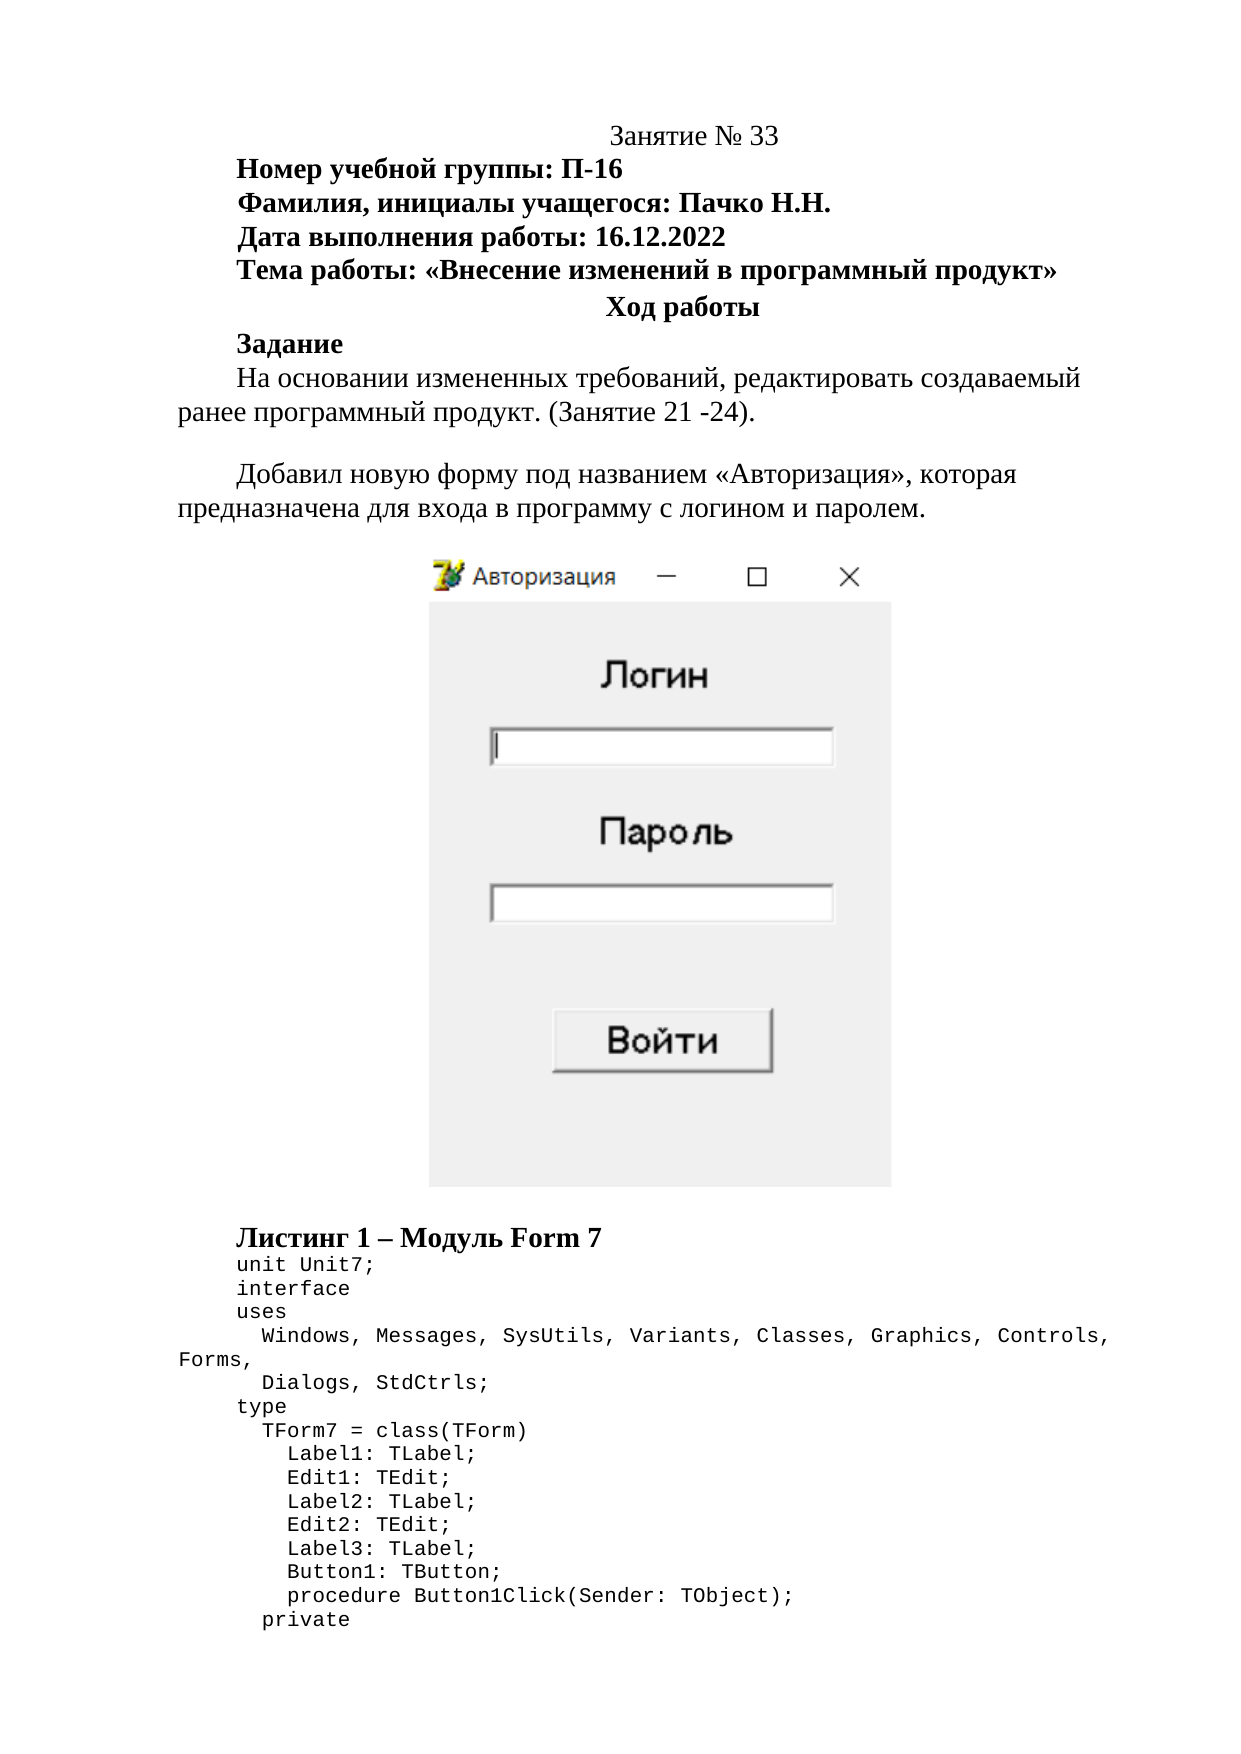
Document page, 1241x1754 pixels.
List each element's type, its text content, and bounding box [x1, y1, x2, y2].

text Листинг 1 – Модуль Form 7 [178, 1221, 1143, 1254]
text Dialogs, StdCtrls; [178, 1372, 1143, 1396]
text На основании измененных требований, редактировать создаваемый ранее программный продукт. (Занятие 21 -24). [177, 360, 1143, 427]
text Label1: TLabel; [178, 1443, 1143, 1467]
text interface [178, 1278, 1143, 1301]
text Фамилия, инициалы учащегося: Пачко Н.Н. [178, 185, 1152, 219]
text Ход работы [177, 289, 1114, 323]
text Дата выполнения работы: 16.12.2022 [178, 219, 1152, 252]
text Button1: TButton; [178, 1562, 1143, 1585]
text unit Unit7; [178, 1254, 1143, 1278]
text TForm7 = class(TForm) [178, 1420, 1143, 1443]
text Label2: TLabel; [178, 1491, 1143, 1514]
text procedure Button1Click(Sender: TObject); [178, 1585, 1143, 1609]
text type [178, 1396, 1143, 1420]
text Windows, Messages, SysUtils, Variants, Classes, Graphics, Controls, Forms, [178, 1325, 1143, 1372]
text Номер учебной группы: П-16 [177, 152, 1152, 185]
picture [429, 552, 892, 1187]
text Занятие № 33 [177, 118, 1152, 152]
text Edit2: TEdit; [178, 1514, 1143, 1538]
text private [178, 1609, 1143, 1632]
text uses [178, 1301, 1143, 1325]
text Label3: TLabel; [178, 1538, 1143, 1562]
text Добавил новую форму под названием «Авторизация», которая предназначена для входа в программу с логином и паролем. [177, 456, 1152, 523]
text Задание [178, 327, 1143, 360]
text Тема работы: «Внесение изменений в программный продукт» [177, 252, 1114, 286]
text Edit1: TEdit; [178, 1467, 1143, 1491]
